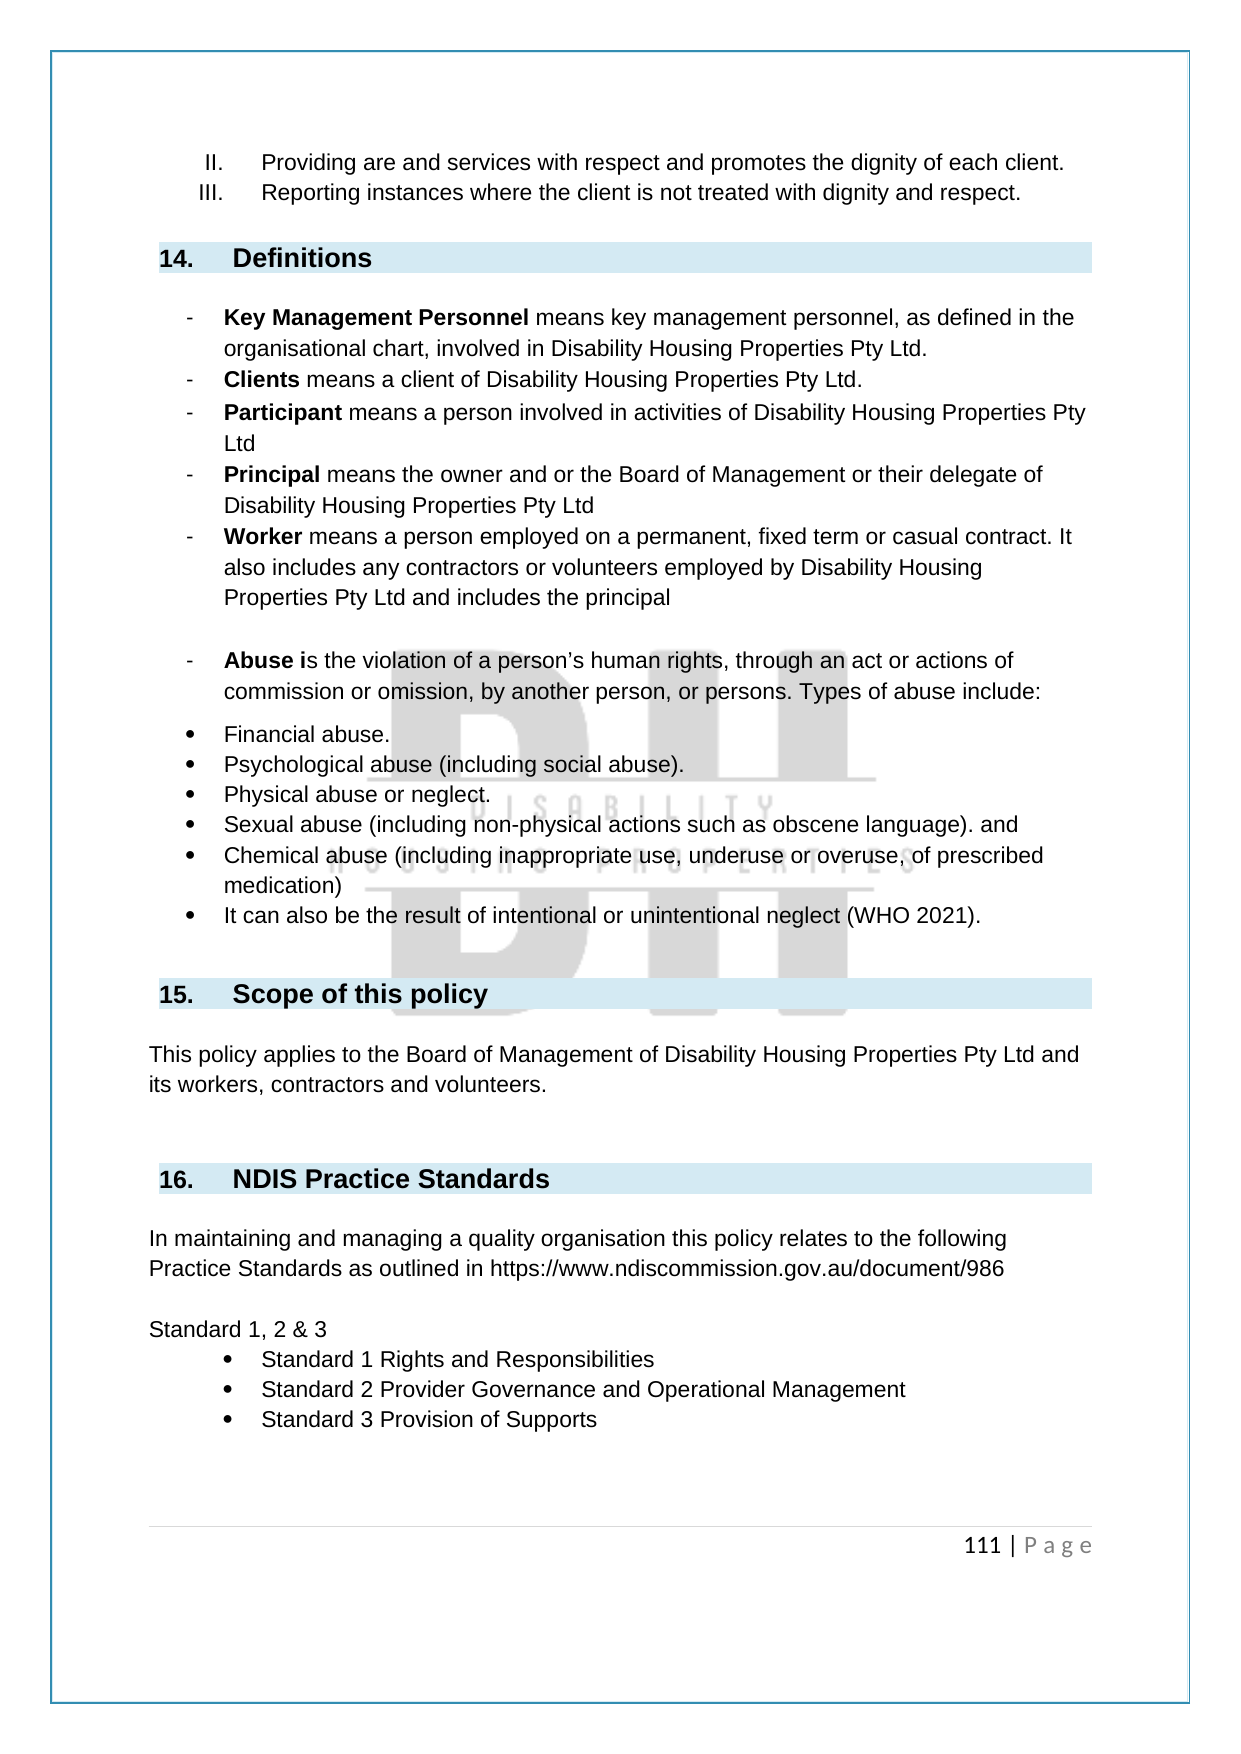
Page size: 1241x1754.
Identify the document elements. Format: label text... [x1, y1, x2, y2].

subtitle Definitions [159, 242, 1092, 273]
list Abuse is the violation of a person’s human rights, through an act or actions of commission or omission, by another person, or persons. Types of abuse include: [186, 646, 1092, 704]
list Sexual abuse (including non-physical actions such as obscene language). and [186, 811, 1092, 838]
subtitle Scope of this policy [159, 978, 1092, 1009]
list Providing are and services with respect and promotes the dignity of each client. [223, 148, 1092, 175]
list Chemical abuse (including inappropriate use, underuse or overuse, of prescribed medication) [186, 842, 1092, 898]
text This policy applies to the Board of Management of Disability Housing Properties Pty Ltd and its workers, contractors and volunteers. [148, 1041, 1092, 1098]
list It can also be the result of intentional or unintentional neglect (WHO 2021). [186, 902, 1092, 928]
subtitle NDIS Practice Standards [159, 1163, 1092, 1194]
list Participant means a person involved in activities of Disability Housing Properties Pty Ltd [186, 398, 1092, 456]
list Psychological abuse (including social abuse). [186, 751, 1092, 777]
list Standard 2 Provider Governance and Operational Management [223, 1376, 1086, 1402]
list Clients means a client of Disability Housing Properties Pty Ltd. [186, 365, 1092, 393]
list Key Management Personnel means key management personnel, as defined in the organisational chart, involved in Disability Housing Properties Pty Ltd. [186, 303, 1092, 362]
list Reporting instances where the client is not treated with dignity and respect. [223, 179, 1092, 205]
list Principal means the owner and or the Board of Management or their delegate of Disability Housing Properties Pty Ltd [186, 460, 1092, 518]
list Worker means a person employed on a permanent, fixed term or casual contract. It also includes any contractors or volunteers employed by Disability Housing Properties Pty Ltd and includes the principal [186, 522, 1092, 610]
list Physical abuse or neglect. [186, 781, 1092, 808]
list Financial abuse. [186, 721, 1092, 747]
text In maintaining and managing a quality organisation this policy relates to the following Practice Standards as outlined in https://www.ndiscommission.gov.au/document/986 [148, 1225, 1086, 1282]
list Standard 1 Rights and Responsibilities [223, 1346, 1086, 1372]
text Standard 1, 2 & 3 [148, 1316, 1086, 1342]
list Standard 3 Provision of Supports [223, 1406, 1086, 1433]
